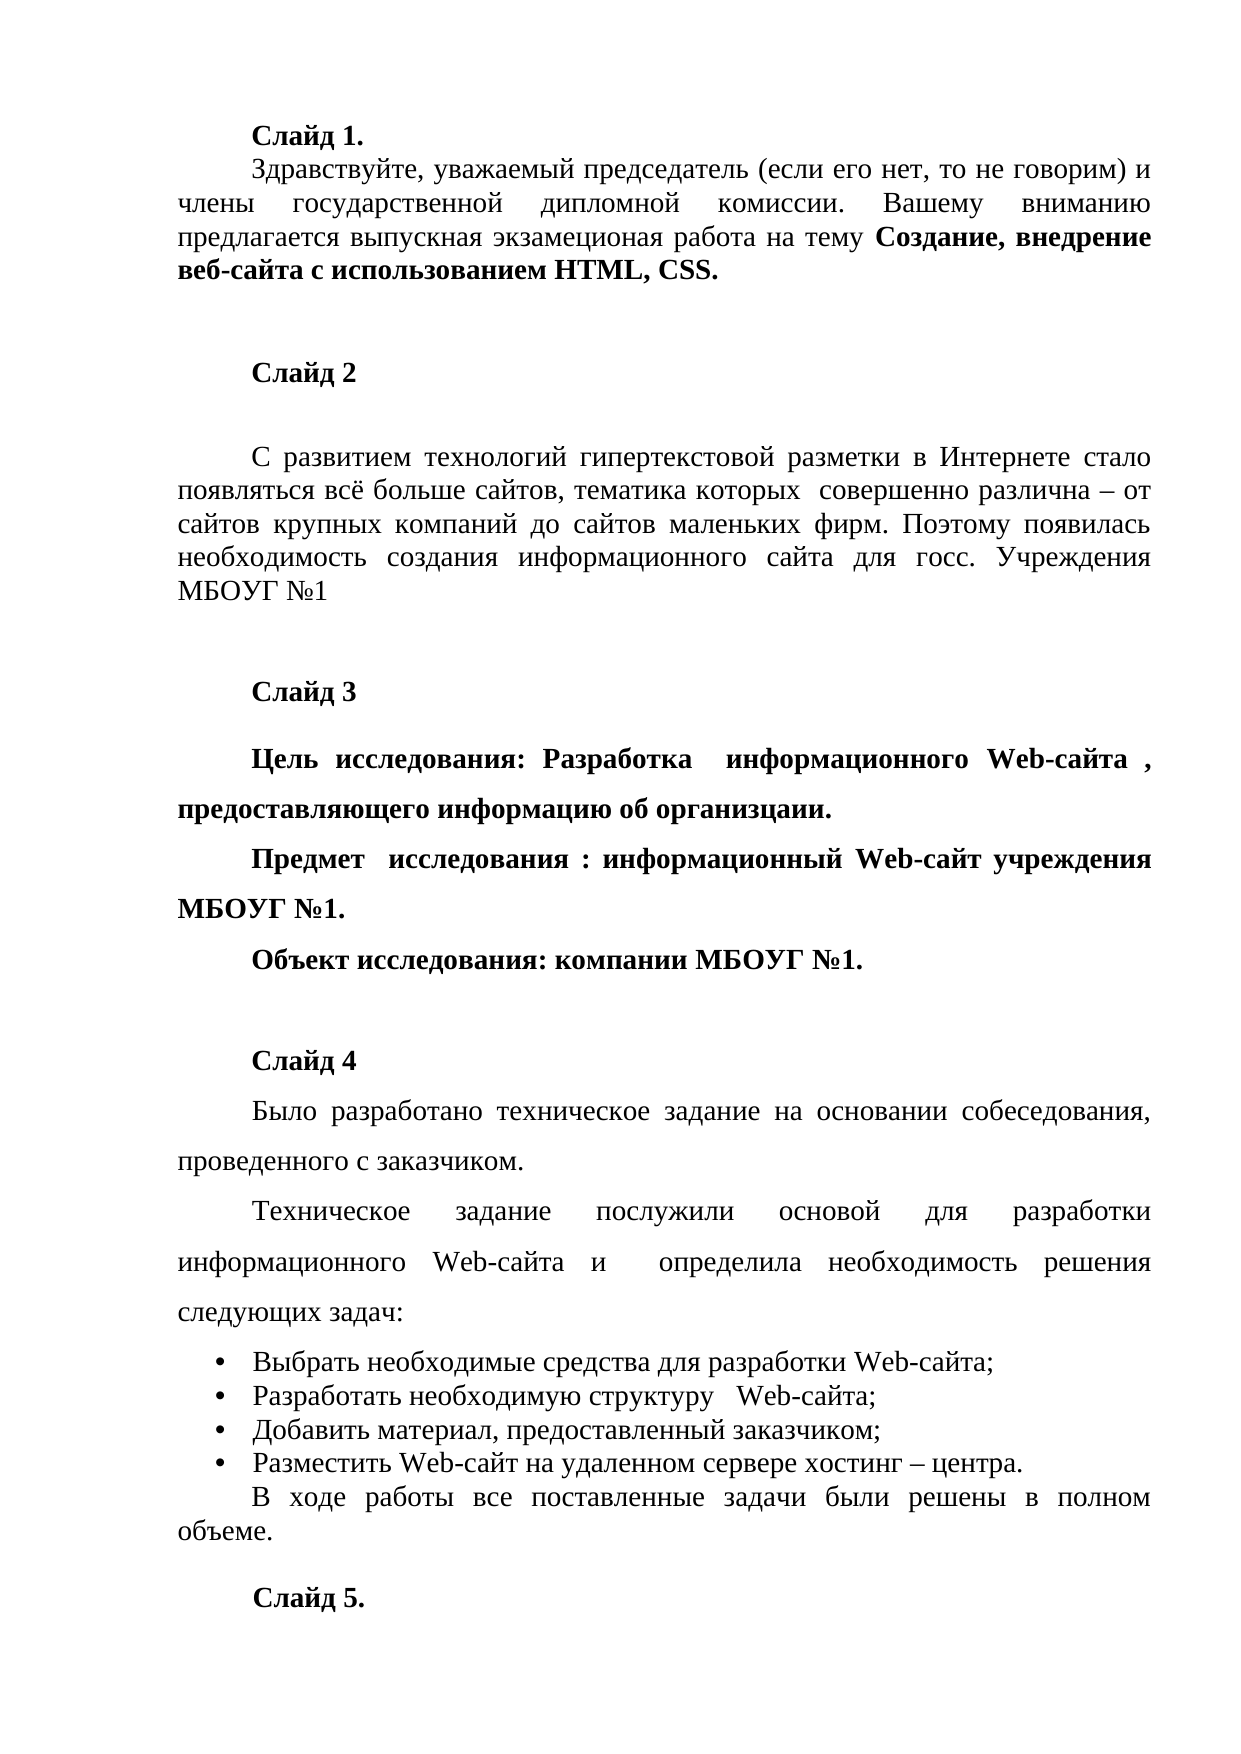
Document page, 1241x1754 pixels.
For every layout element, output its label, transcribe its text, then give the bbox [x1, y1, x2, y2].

list Добавить материал, предоставленный заказчиком; [215, 1412, 1152, 1445]
text Объект исследования: компании МБОУГ №1. [177, 942, 1152, 976]
list Слайд 5. [252, 1580, 1152, 1613]
list Выбрать необходимые средства для разработки Web-сайта; [215, 1344, 1152, 1378]
text В ходе работы все поставленные задачи были решены в полном объеме. [177, 1479, 1152, 1546]
text Было разработано техническое задание на основании собеседования, проведенного с заказчиком. [177, 1093, 1152, 1177]
text Здравствуйте, уважаемый председатель (если его нет, то не говорим) и члены государственной дипломной комиссии. Вашему вниманию предлагается выпускная экзамеционая работа на тему Создание, внедрение веб-сайта с использованием HTML, CSS. [177, 152, 1152, 286]
text Техническое задание послужили основой для разработки информационного Web-сайта и определила необходимость решения следующих задач: [177, 1193, 1152, 1328]
text С развитием технологий гипертекстовой разметки в Интернете стало появляться всё больше сайтов, тематика которых совершенно различна – от сайтов крупных компаний до сайтов маленьких фирм. Поэтому появилась необходимость создания информационного сайта для госс. Учреждения МБОУГ №1 [177, 439, 1152, 607]
text Цель исследования: Разработка информационного Web-сайта , предоставляющего информацию об организцаии. [177, 741, 1152, 824]
text Слайд 3 [177, 674, 1152, 707]
text Предмет исследования : информационный Web-сайт учреждения МБОУГ №1. [177, 841, 1152, 925]
text Слайд 4 [177, 1043, 1152, 1076]
text Слайд 2 [177, 355, 1152, 388]
text Слайд 1. [177, 118, 1152, 152]
list Разработать необходимую структуру Web-сайта; [215, 1378, 1152, 1412]
list Разместить Web-сайт на удаленном сервере хостинг – центра. [215, 1445, 1152, 1479]
